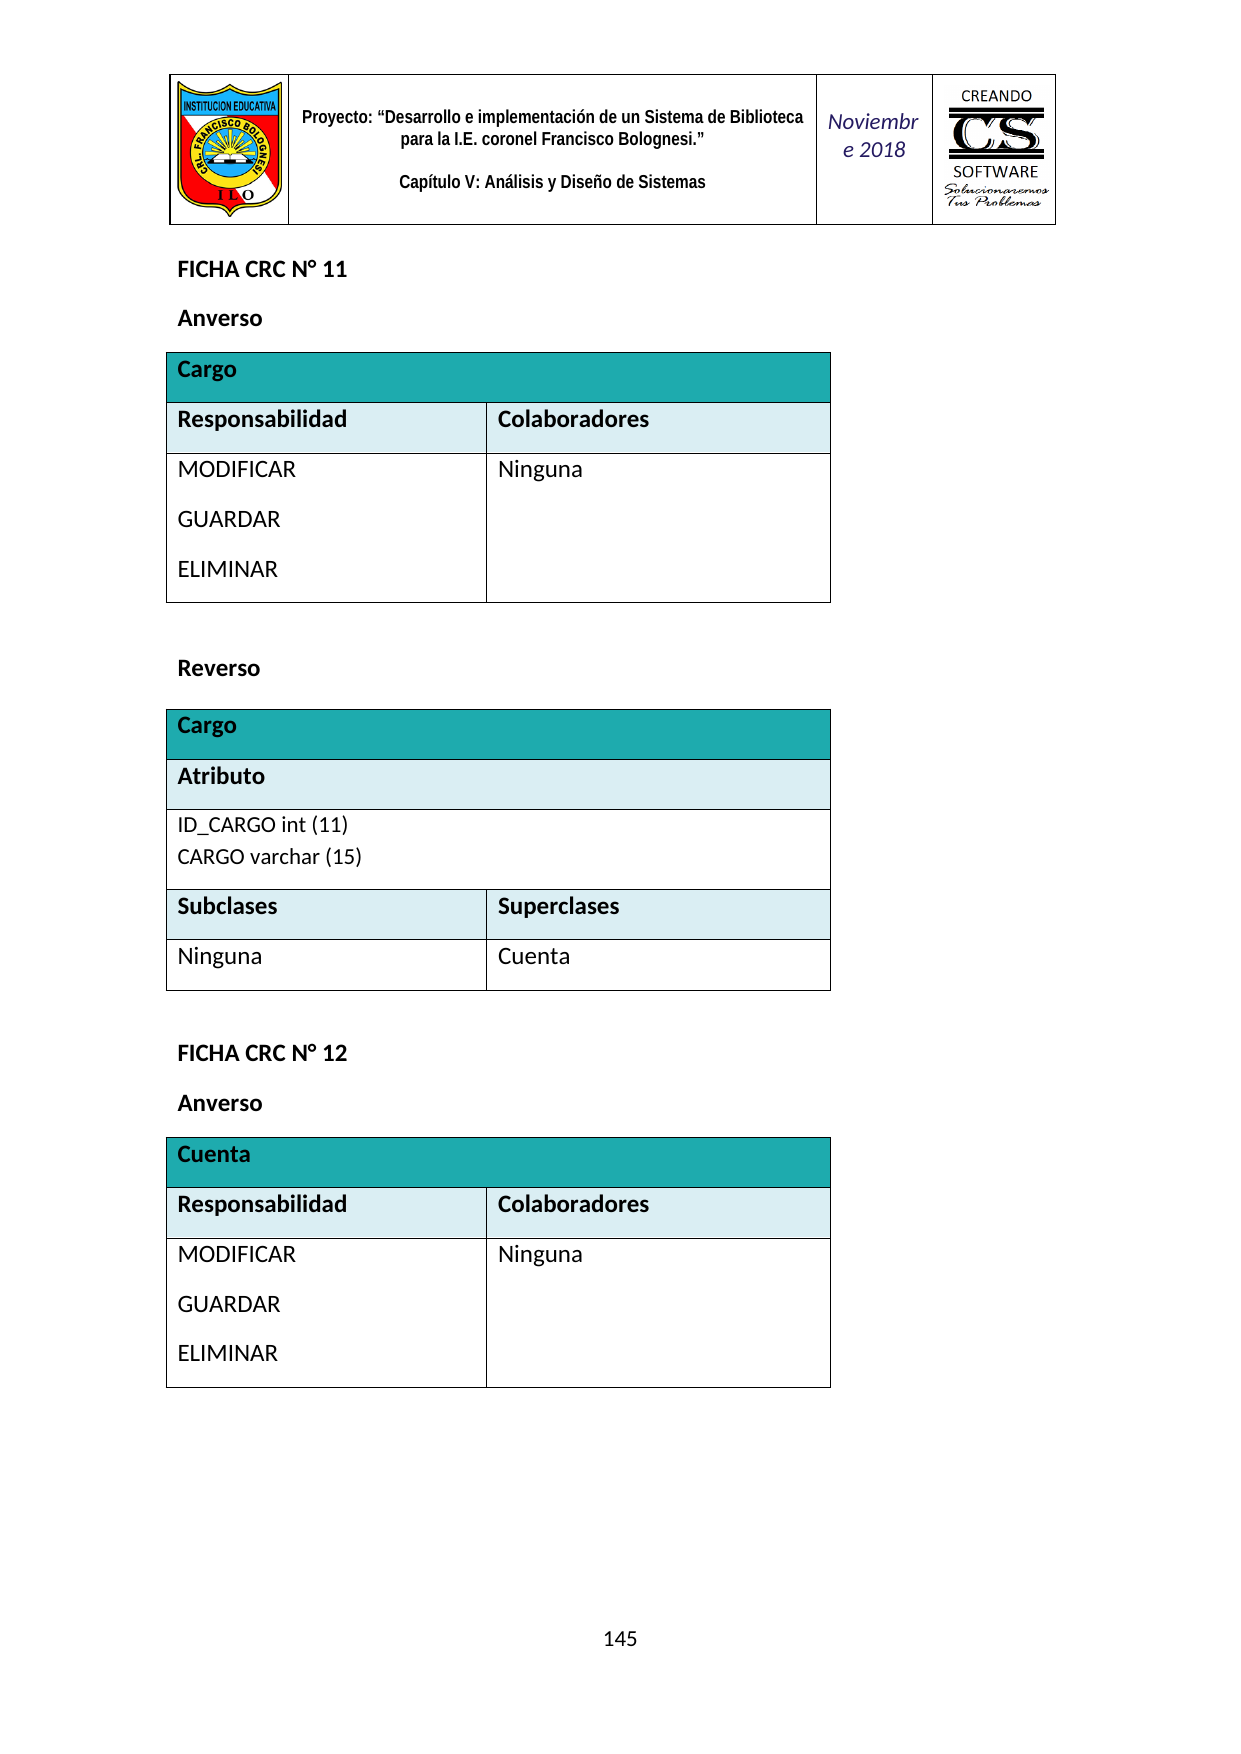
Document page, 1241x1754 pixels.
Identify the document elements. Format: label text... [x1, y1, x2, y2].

table_cell ID_CARGO int (11) CARGO varchar (15) [167, 810, 830, 889]
picture [177, 81, 282, 217]
table_cell Subclases [167, 890, 486, 939]
table_cell Superclases [487, 890, 830, 939]
table_cell Cuenta [487, 940, 830, 990]
table_cell Ninguna [487, 454, 830, 602]
table_cell Ninguna [167, 940, 486, 990]
table_cell Ninguna [487, 1239, 830, 1387]
table_cell MODIFICAR GUARDAR ELIMINAR [167, 454, 486, 602]
table_header Cargo [167, 353, 830, 402]
table_cell MODIFICAR GUARDAR ELIMINAR [167, 1239, 486, 1387]
table_cell Colaboradores [487, 1188, 830, 1237]
table_cell Responsabilidad [167, 1188, 486, 1237]
text Anverso [177, 302, 1063, 333]
text FICHA CRC N° 11 [177, 253, 1063, 283]
text Anverso [177, 1087, 1063, 1118]
table_header Cargo [167, 710, 830, 759]
text Reverso [177, 653, 1063, 683]
text FICHA CRC N° 12 [177, 1038, 1063, 1068]
picture [944, 85, 1051, 210]
table_cell Colaboradores [487, 403, 830, 452]
table_cell Responsabilidad [167, 403, 486, 452]
table_cell Atributo [167, 760, 830, 809]
table_header Cuenta [167, 1138, 830, 1187]
